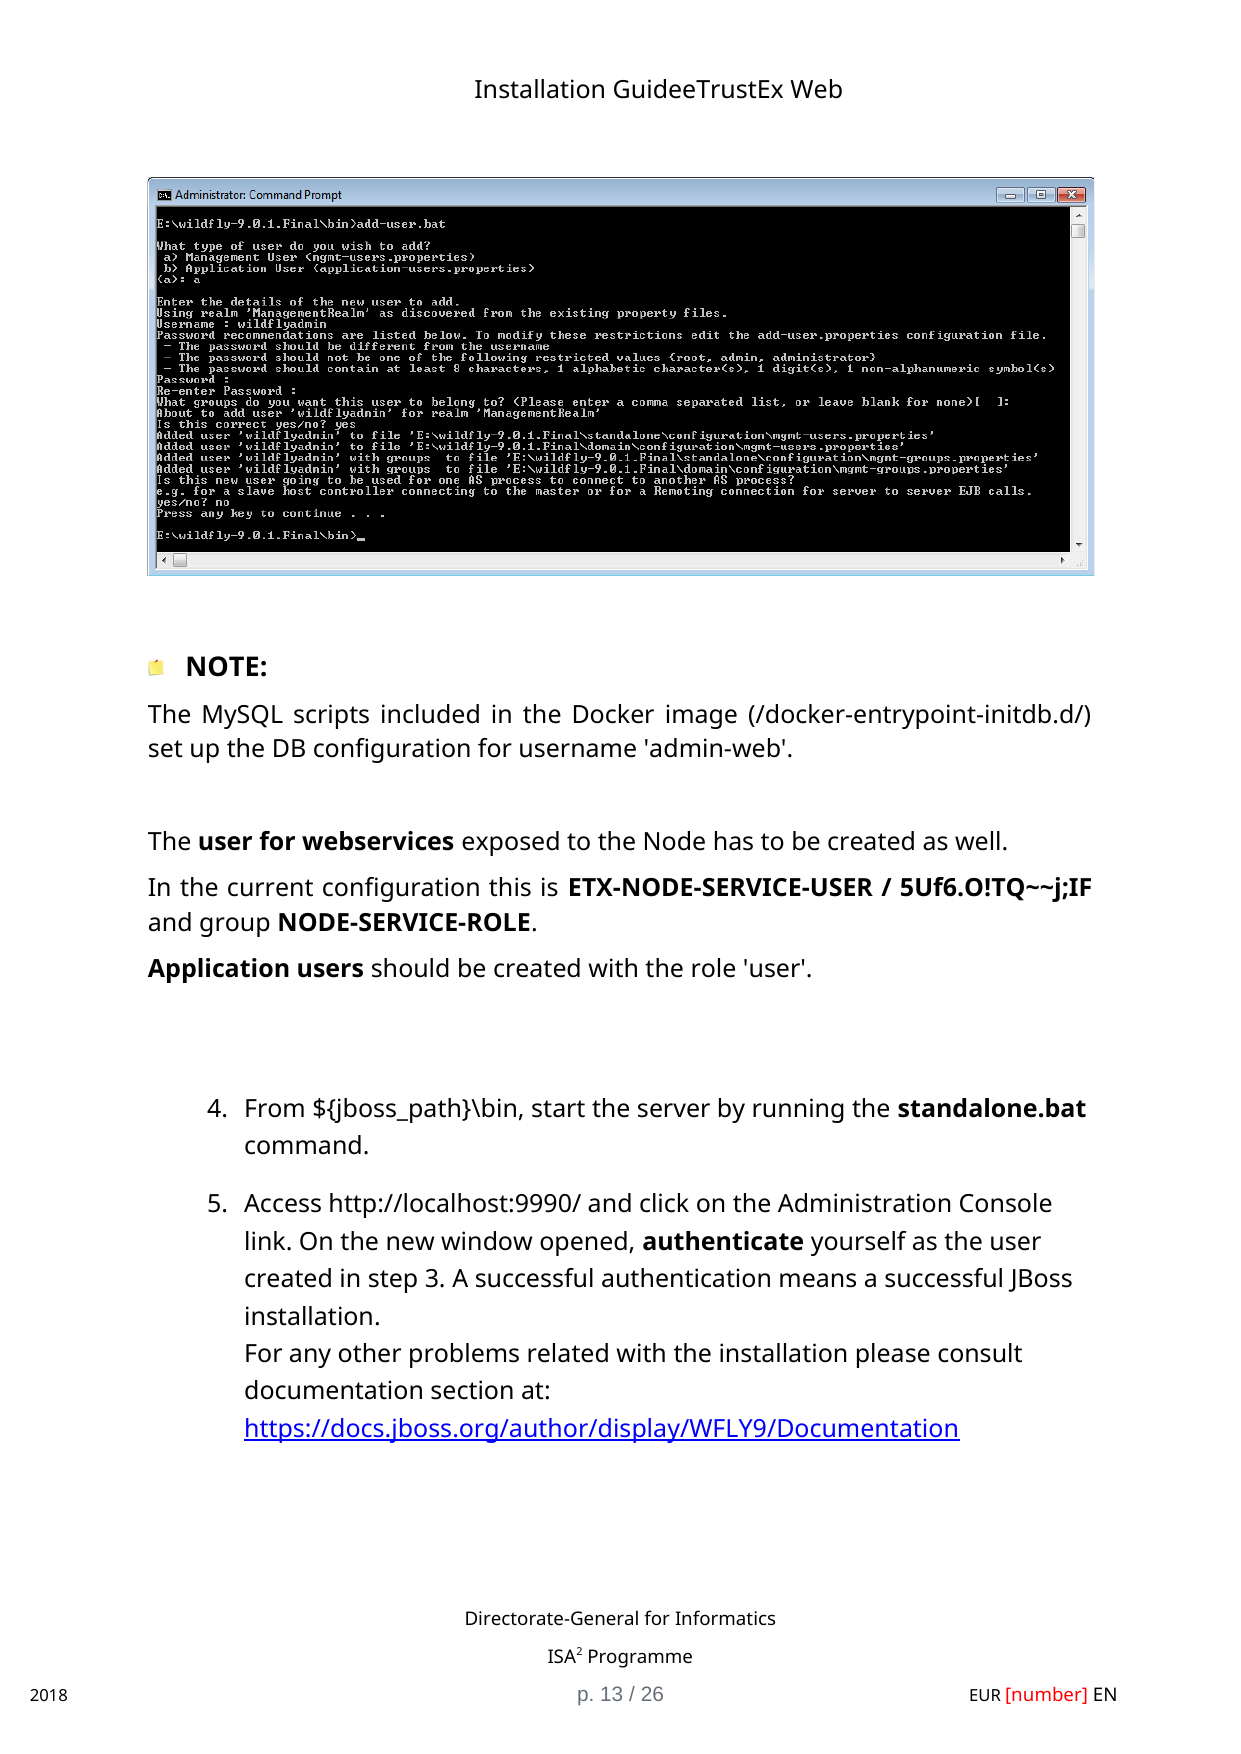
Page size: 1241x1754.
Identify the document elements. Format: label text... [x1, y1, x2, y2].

text Application users should be created with the role 'user'. [148, 951, 1092, 985]
text The MySQL scripts included in the Docker image (/docker-entrypoint-initdb.d/) set up the DB configuration for username 'admin-web'. [148, 696, 1092, 764]
picture [148, 659, 164, 676]
text In the current configuration this is ETX-NODE-SERVICE-USER / 5Uf6.O!TQ~~j;IF and group NODE-SERVICE-ROLE. [148, 870, 1092, 938]
text NOTE: [148, 647, 1092, 684]
text The user for webservices exposed to the Node has to be created as well. [148, 823, 1092, 858]
picture [147, 177, 1095, 576]
list Access http://localhost:9990/ and click on the Administration Console link. On the new window opened, authenticate yourself as the user created in step 3. A successful authentication means a successful JBoss installation. For any other problems related with the installation please consult documentation section at: https://docs.jboss.org/author/display/WFLY9/Documentation [207, 1186, 1092, 1444]
list From ${jboss_path}\bin, start the server by running the standalone.bat command. [207, 1090, 1092, 1162]
